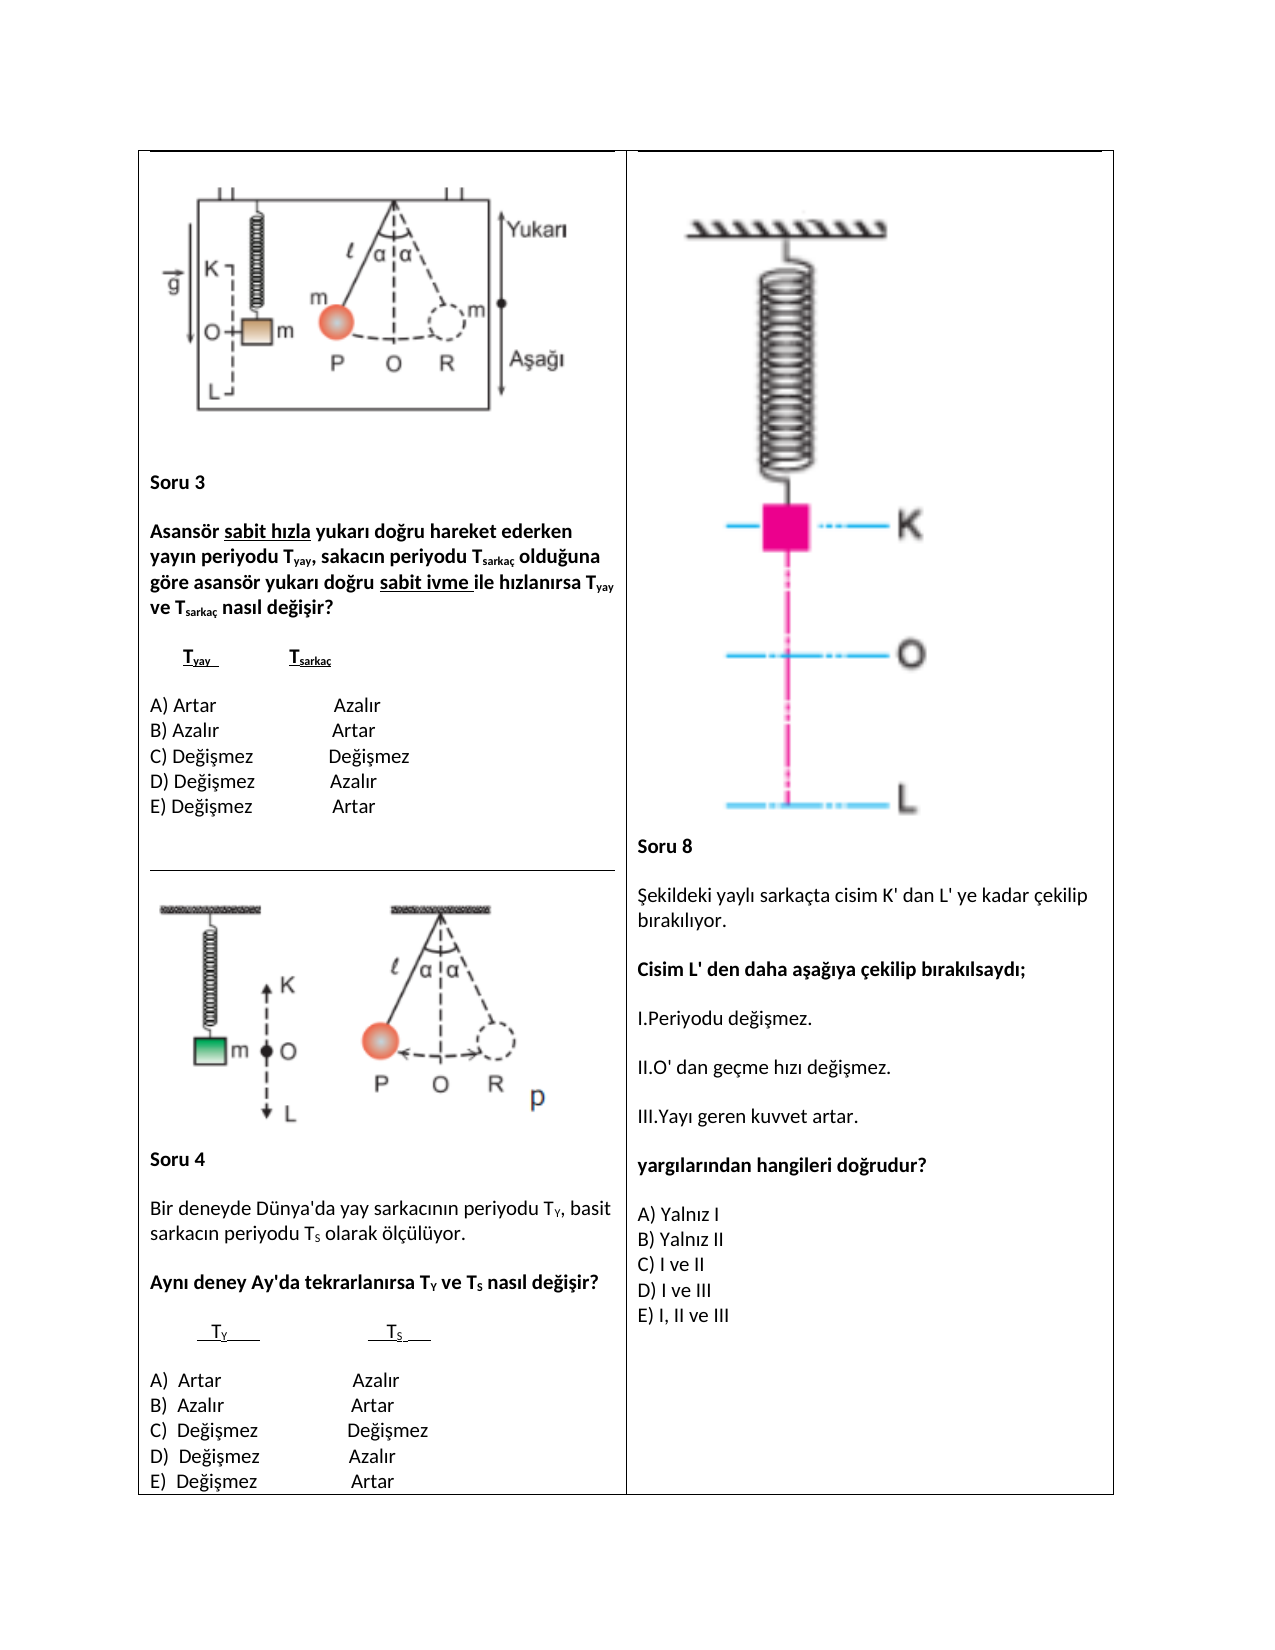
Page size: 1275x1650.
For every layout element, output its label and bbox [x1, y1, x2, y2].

table_header [627, 151, 1113, 1494]
table_header [139, 151, 626, 1494]
